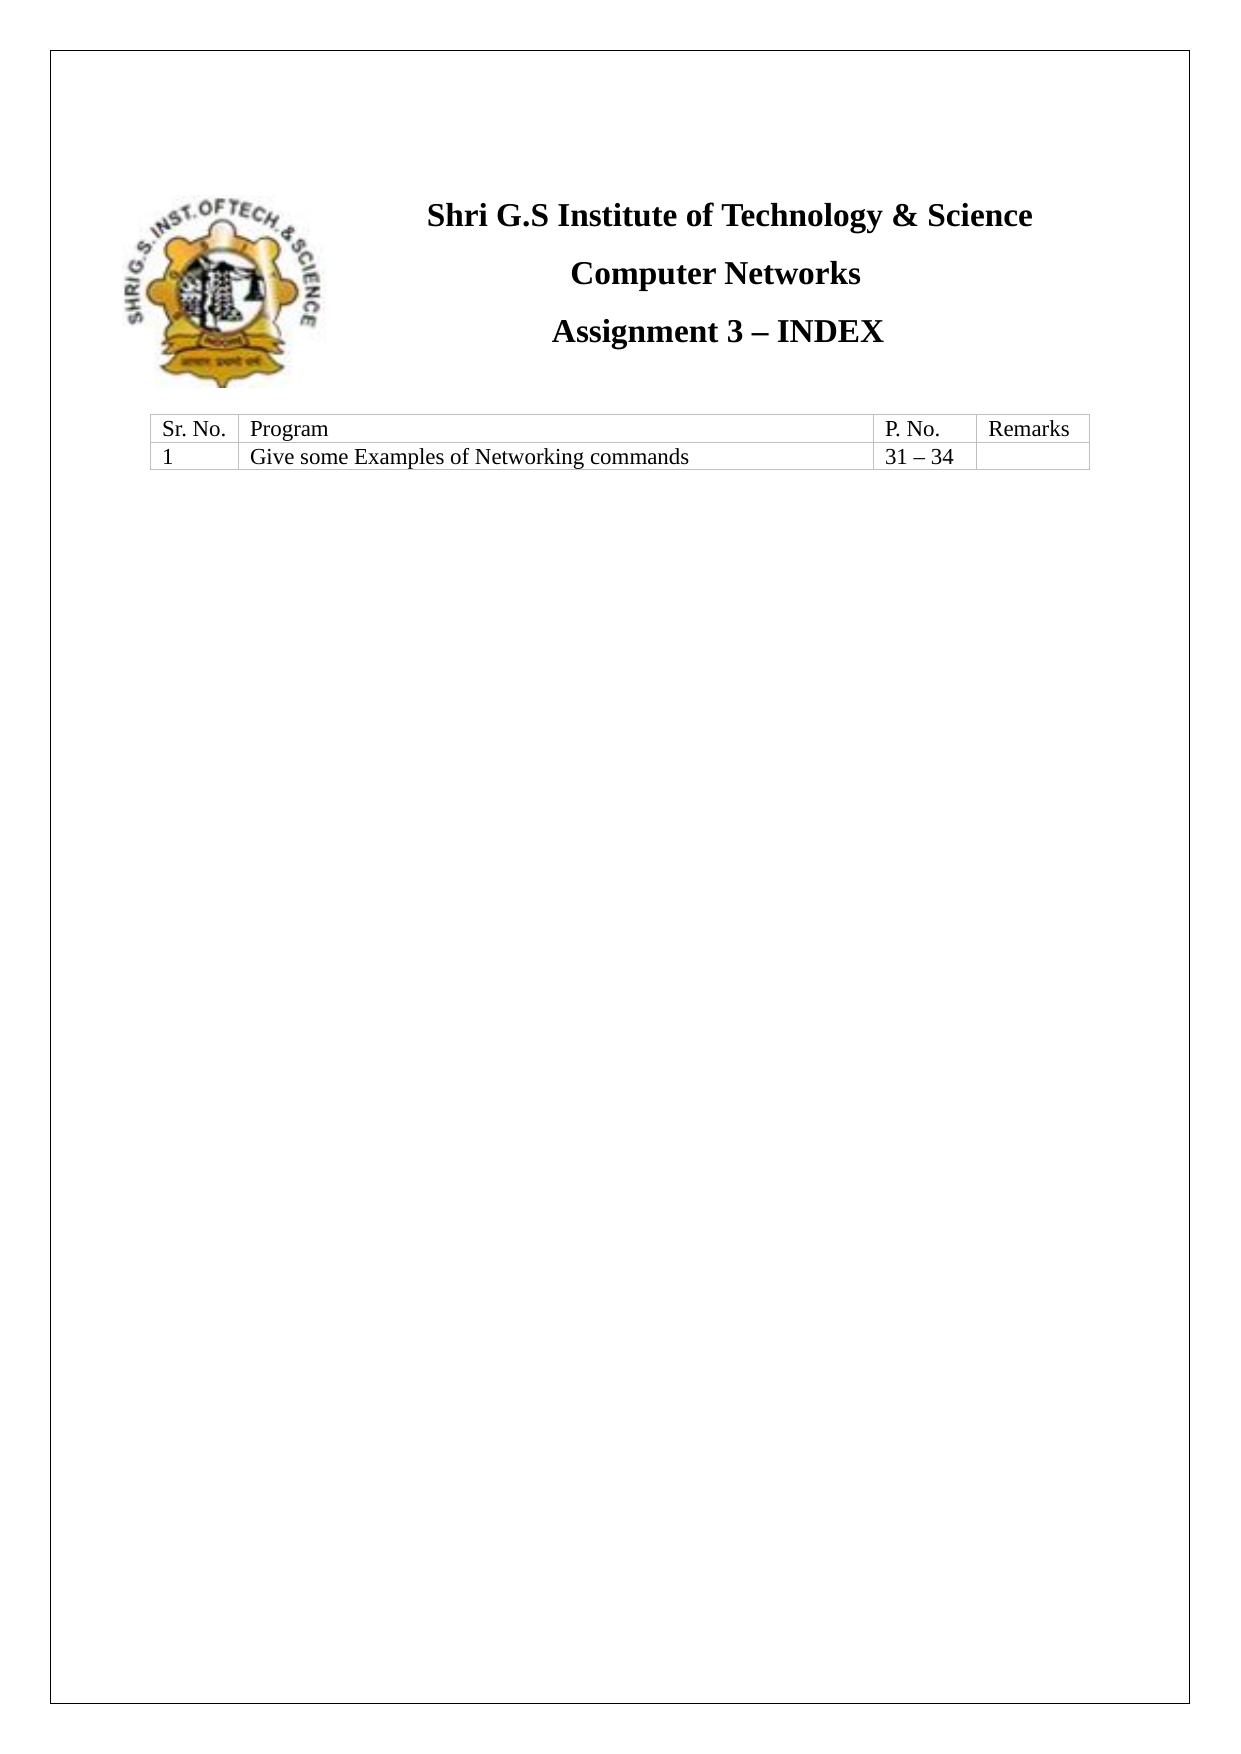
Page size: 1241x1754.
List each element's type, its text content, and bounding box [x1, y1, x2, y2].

table_cell 31 – 34 [874, 443, 976, 469]
table_cell Give some Examples of Networking commands [239, 443, 873, 469]
table_cell 1 [151, 443, 238, 469]
text Assignment 3 – INDEX [327, 311, 1090, 349]
text Shri G.S Institute of Technology & Science [327, 195, 1090, 233]
table_header Remarks [977, 415, 1089, 442]
table_header Program [239, 415, 873, 442]
table_header Sr. No. [151, 415, 238, 442]
table_cell [977, 443, 1089, 469]
text Computer Networks [327, 253, 1090, 291]
picture [121, 195, 327, 388]
table_header P. No. [874, 415, 976, 442]
